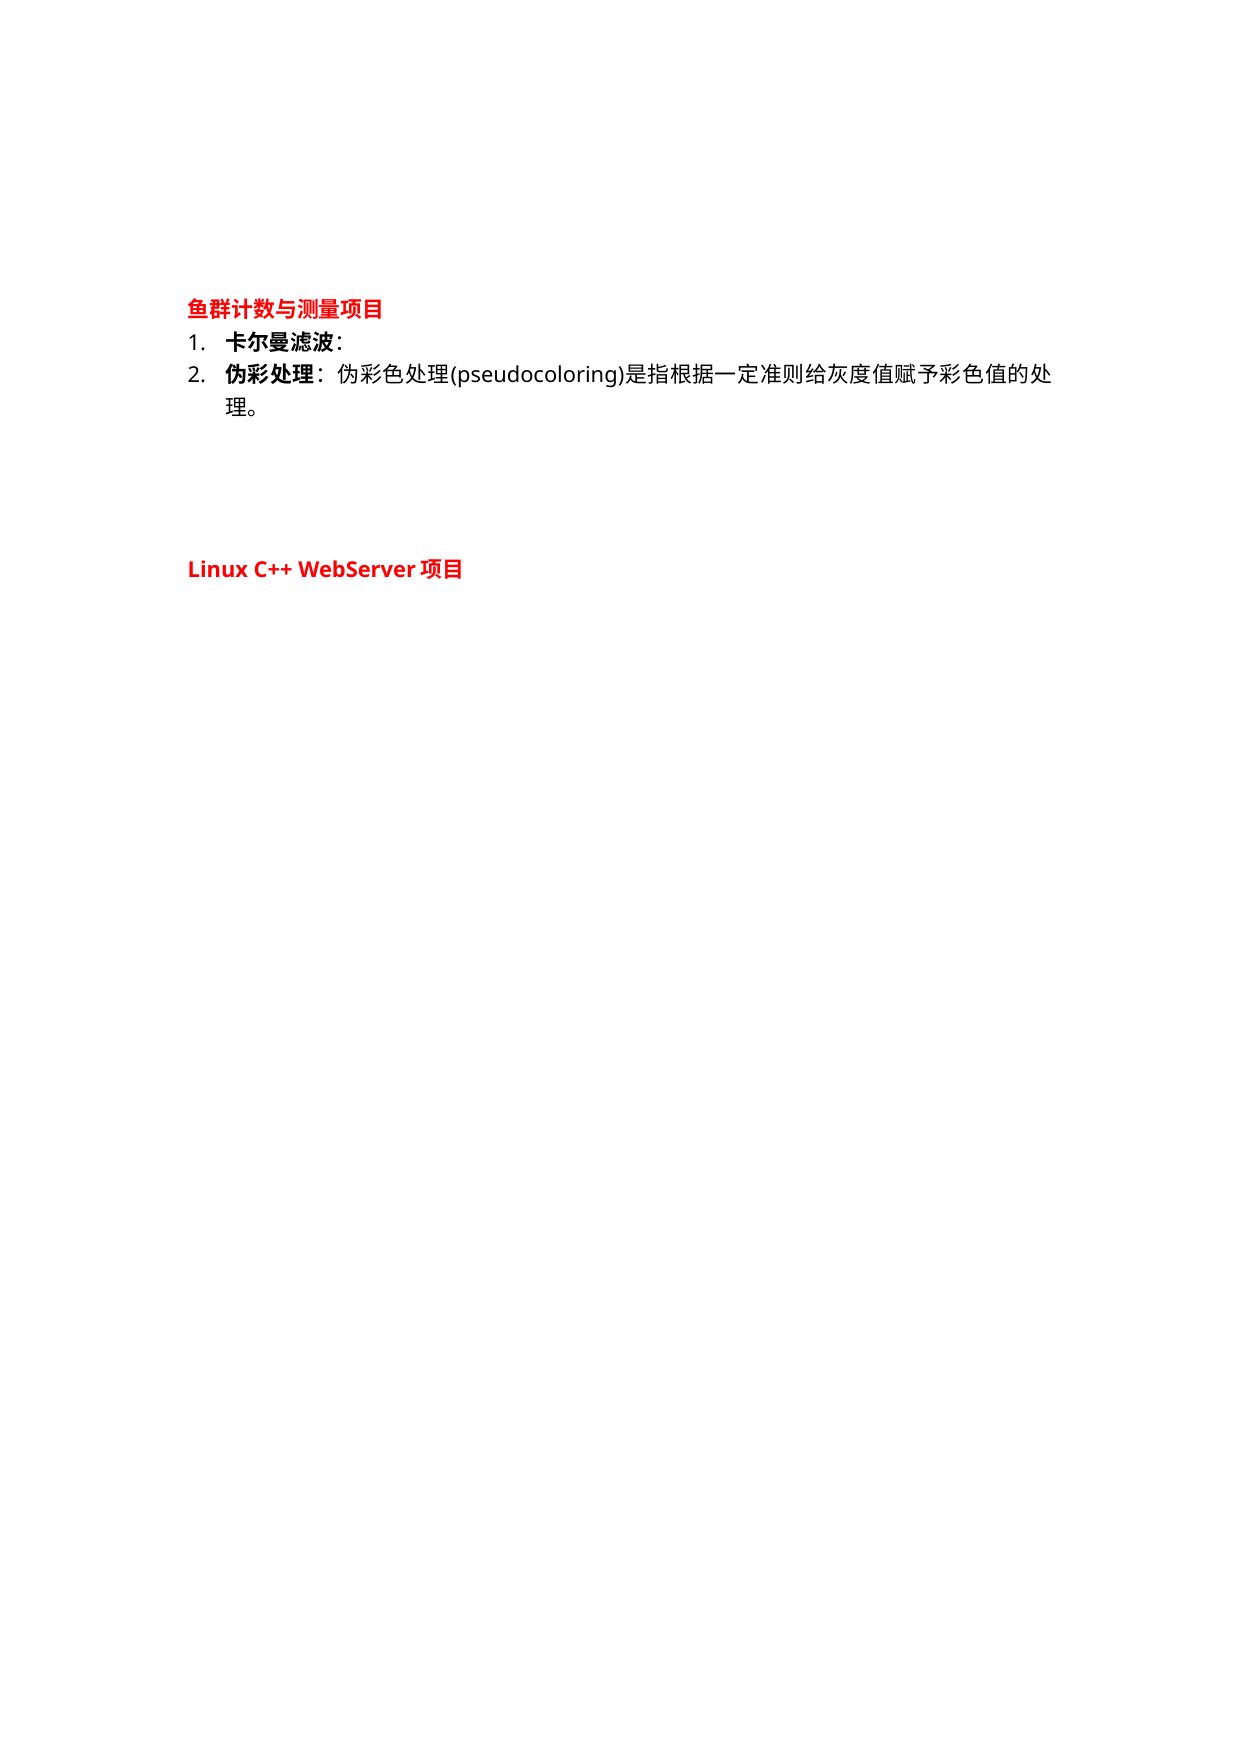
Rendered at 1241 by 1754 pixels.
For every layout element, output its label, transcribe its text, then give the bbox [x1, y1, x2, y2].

list 卡尔曼滤波： [187, 324, 1053, 357]
text Linux C++ WebServer项目 [187, 552, 1053, 584]
list 伪彩处理：伪彩色处理(pseudocoloring)是指根据一定准则给灰度值赋予彩色值的处理。 [187, 357, 1053, 422]
text 鱼群计数与测量项目 [187, 292, 1053, 324]
